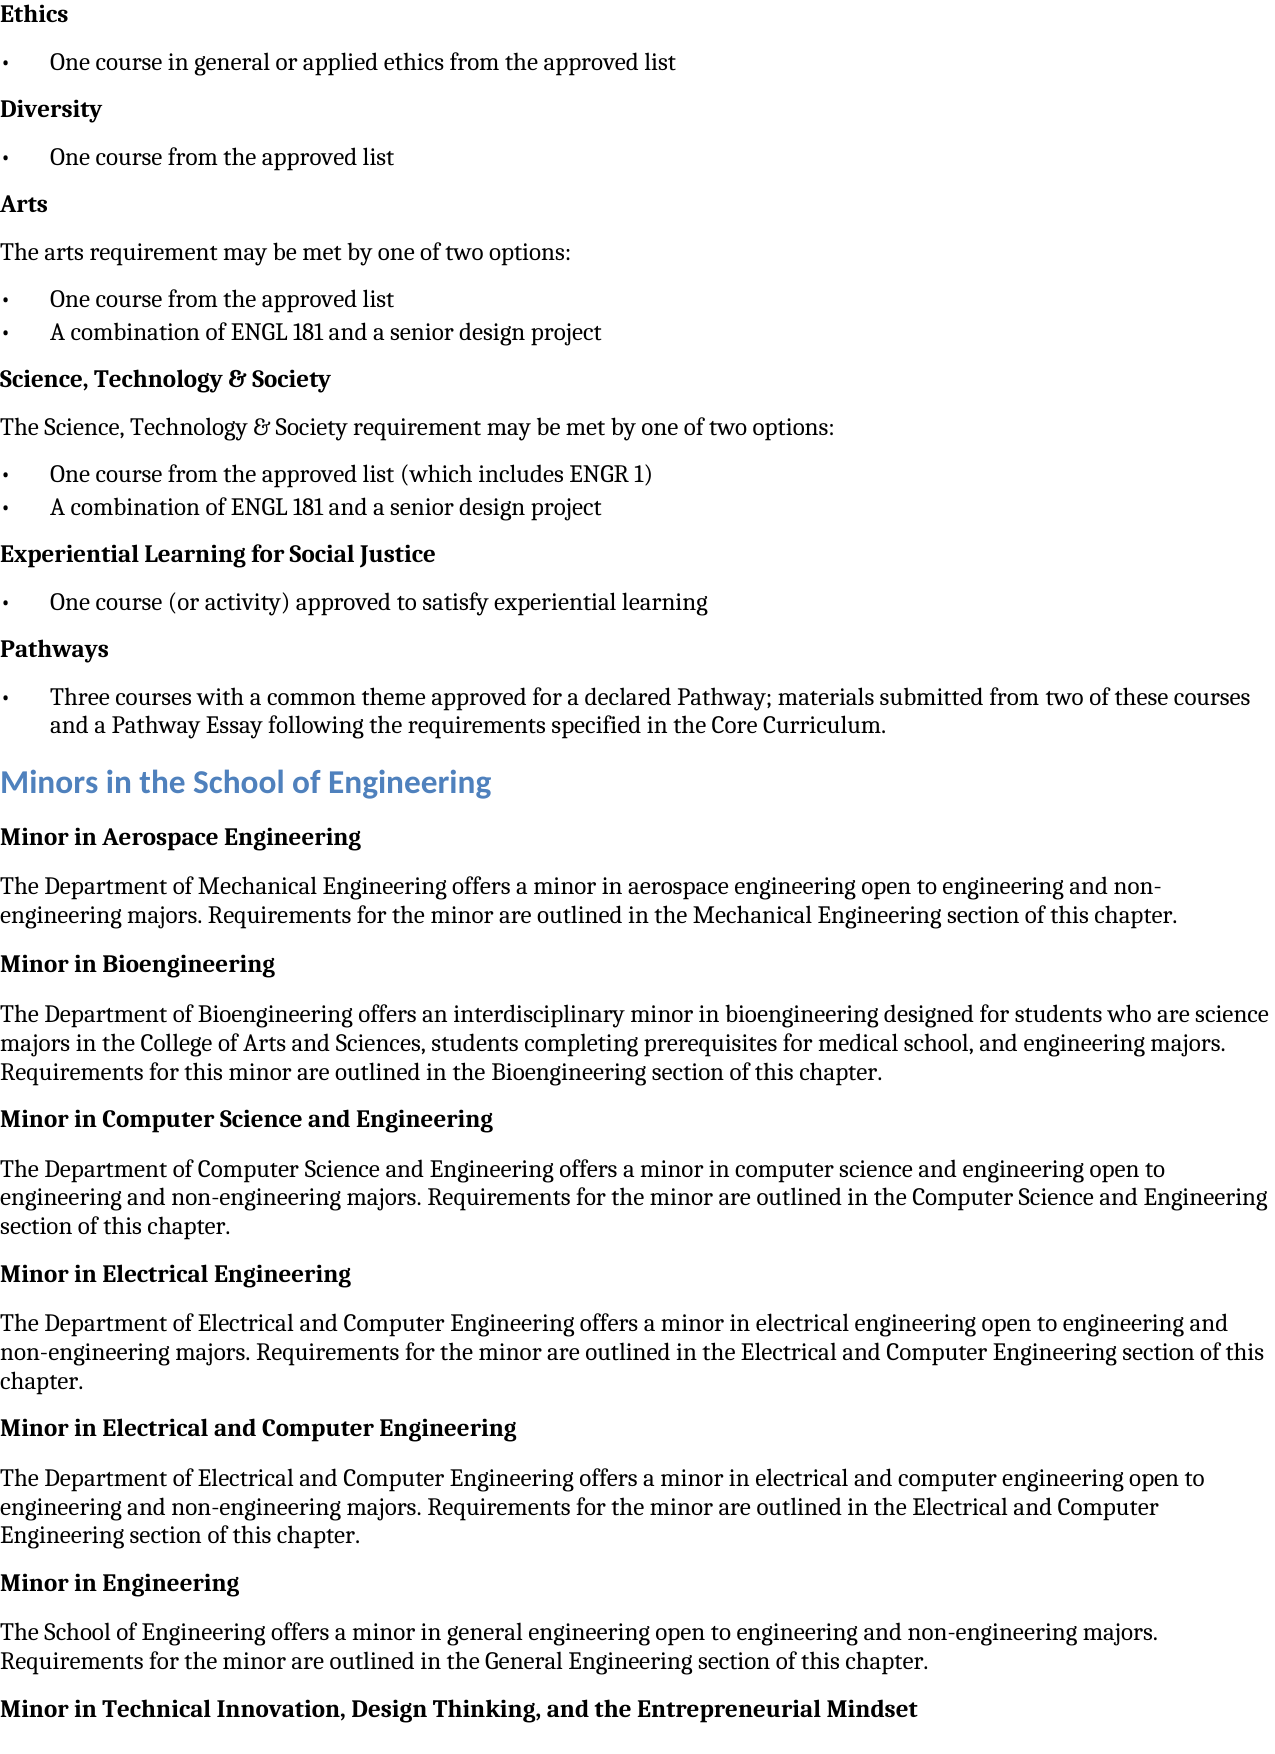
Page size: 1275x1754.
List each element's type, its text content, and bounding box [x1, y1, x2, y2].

list A combination of ENGL 181 and a senior design project [0, 492, 1275, 521]
text Pathways [0, 635, 1275, 664]
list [0, 142, 1275, 171]
text Diversity [0, 95, 1275, 124]
list One course from the approved list [0, 285, 1275, 314]
text The Department of Mechanical Engineering offers a minor in aerospace engineering open to engineering and non-engineering majors. Requirements for the minor are outlined in the Mechanical Engineering section of this chapter. [0, 872, 1275, 929]
text Minor in Engineering [0, 1569, 1275, 1597]
text The Department of Electrical and Computer Engineering offers a minor in electrical engineering open to engineering and non-engineering majors. Requirements for the minor are outlined in the Electrical and Computer Engineering section of this chapter. [0, 1309, 1275, 1395]
text The School of Engineering offers a minor in general engineering open to engineering and non-engineering majors. Requirements for the minor are outlined in the General Engineering section of this chapter. [0, 1618, 1275, 1676]
text Science, Technology & Society [0, 365, 1275, 394]
text Ethics [0, 0, 1275, 29]
text Minor in Aerospace Engineering [0, 822, 1275, 851]
list A combination of ENGL 181 and a senior design project [0, 317, 1275, 346]
text Minor in Technical Innovation, Design Thinking, and the Entrepreneurial Mindset [0, 1694, 1275, 1723]
text Experiential Learning for Social Justice [0, 540, 1275, 569]
list One course from the approved list (which includes ENGR 1) [0, 460, 1275, 489]
text The Department of Bioengineering offers an interdisciplinary minor in bioengineering designed for students who are science majors in the College of Arts and Sciences, students completing prerequisites for medical school, and engineering majors. Requirements for this minor are outlined in the Bioengineering section of this chapter. [0, 1000, 1275, 1086]
list One course (or activity) approved to satisfy experiential learning [0, 587, 1275, 616]
text The arts requirement may be met by one of two options: [0, 237, 1275, 266]
text Minor in Computer Science and Engineering [0, 1105, 1275, 1134]
text The Department of Electrical and Computer Engineering offers a minor in electrical and computer engineering open to engineering and non-engineering majors. Requirements for the minor are outlined in the Electrical and Computer Engineering section of this chapter. [0, 1464, 1275, 1550]
text Minor in Electrical and Computer Engineering [0, 1414, 1275, 1443]
list Three courses with a common theme approved for a declared Pathway; materials submitted from two of these courses and a Pathway Essay following the requirements specified in the Core Curriculum. [0, 682, 1275, 740]
list One course in general or applied ethics from the approved list [0, 47, 1275, 76]
text Minor in Bioengineering [0, 950, 1275, 979]
subtitle Minors in the School of Engineering [0, 761, 1275, 802]
text Arts [0, 190, 1275, 219]
text The Department of Computer Science and Engineering offers a minor in computer science and engineering open to engineering and non-engineering majors. Requirements for the minor are outlined in the Computer Science and Engineering section of this chapter. [0, 1154, 1275, 1241]
text The Science, Technology & Society requirement may be met by one of two options: [0, 412, 1275, 441]
text Minor in Electrical Engineering [0, 1259, 1275, 1288]
